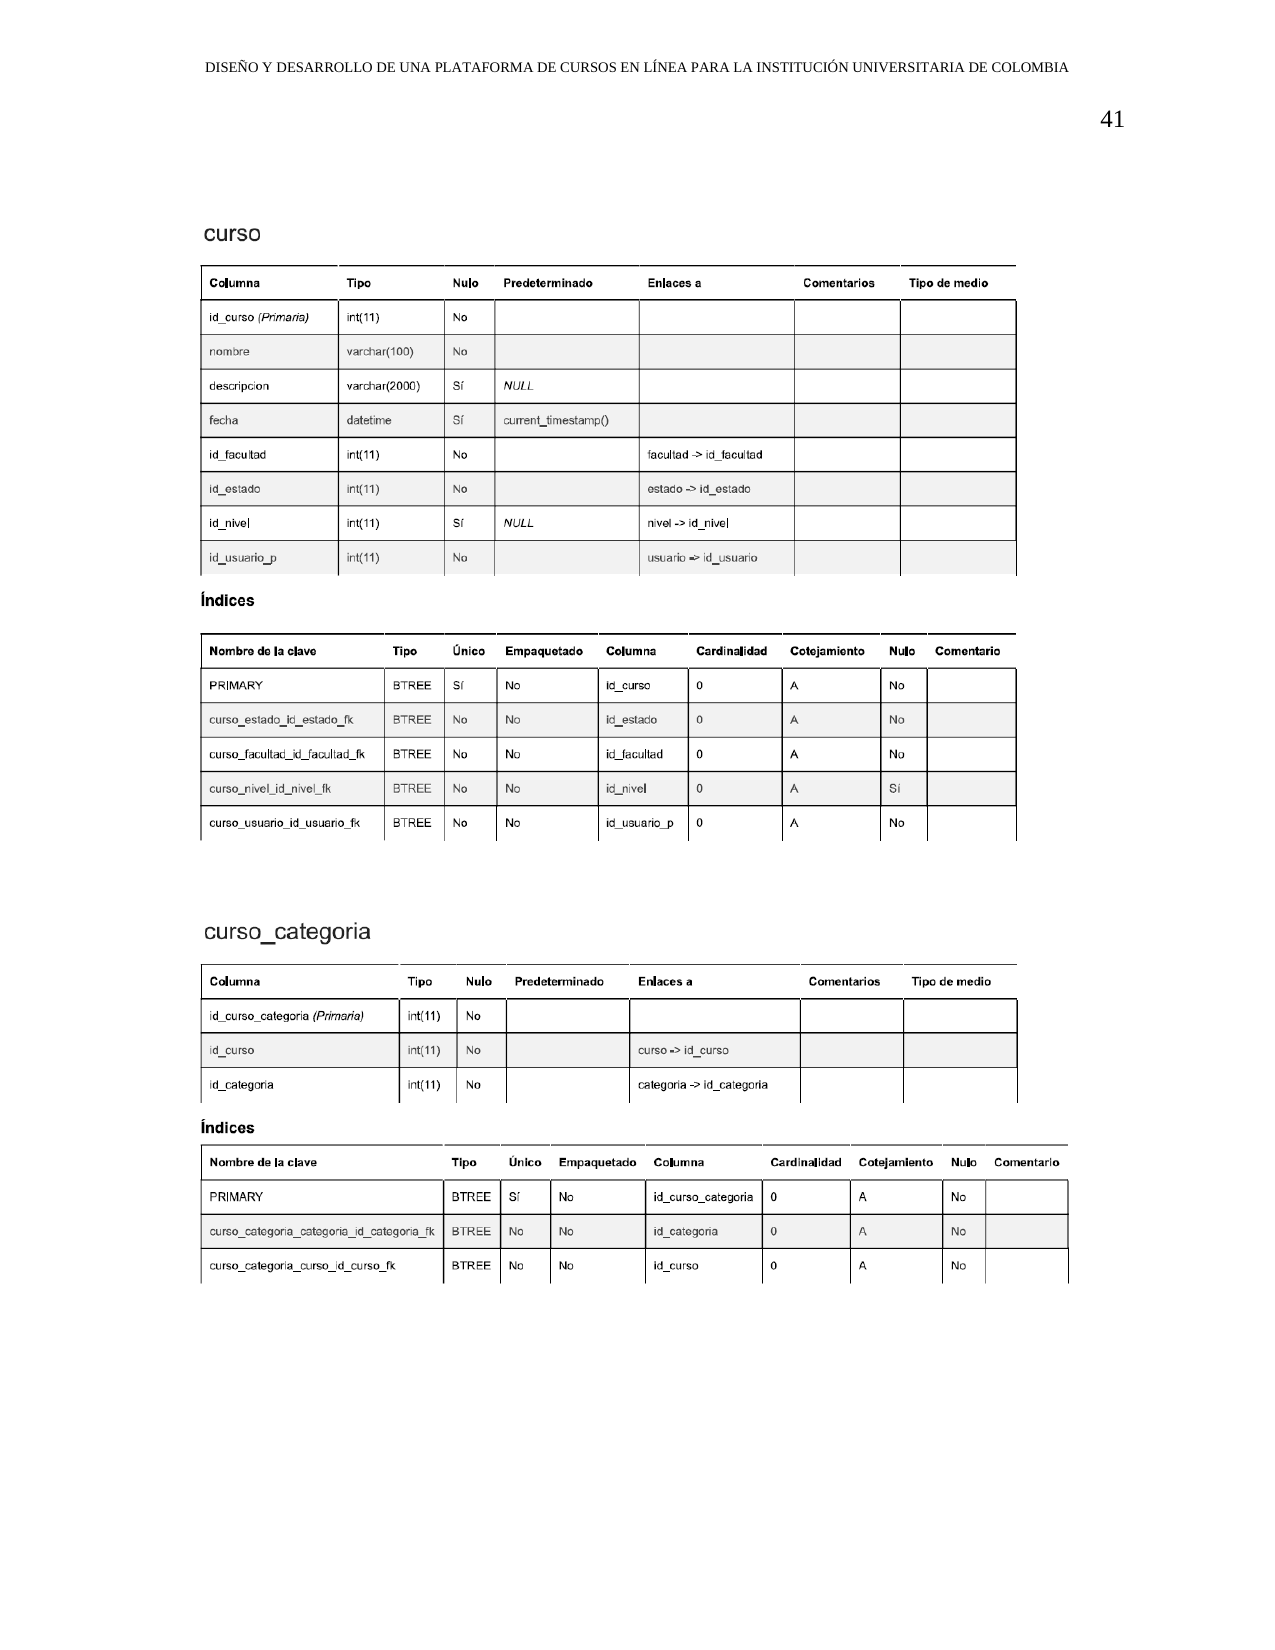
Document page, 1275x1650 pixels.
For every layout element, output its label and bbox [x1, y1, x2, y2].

picture [150, 909, 1111, 1294]
picture [150, 224, 1110, 864]
